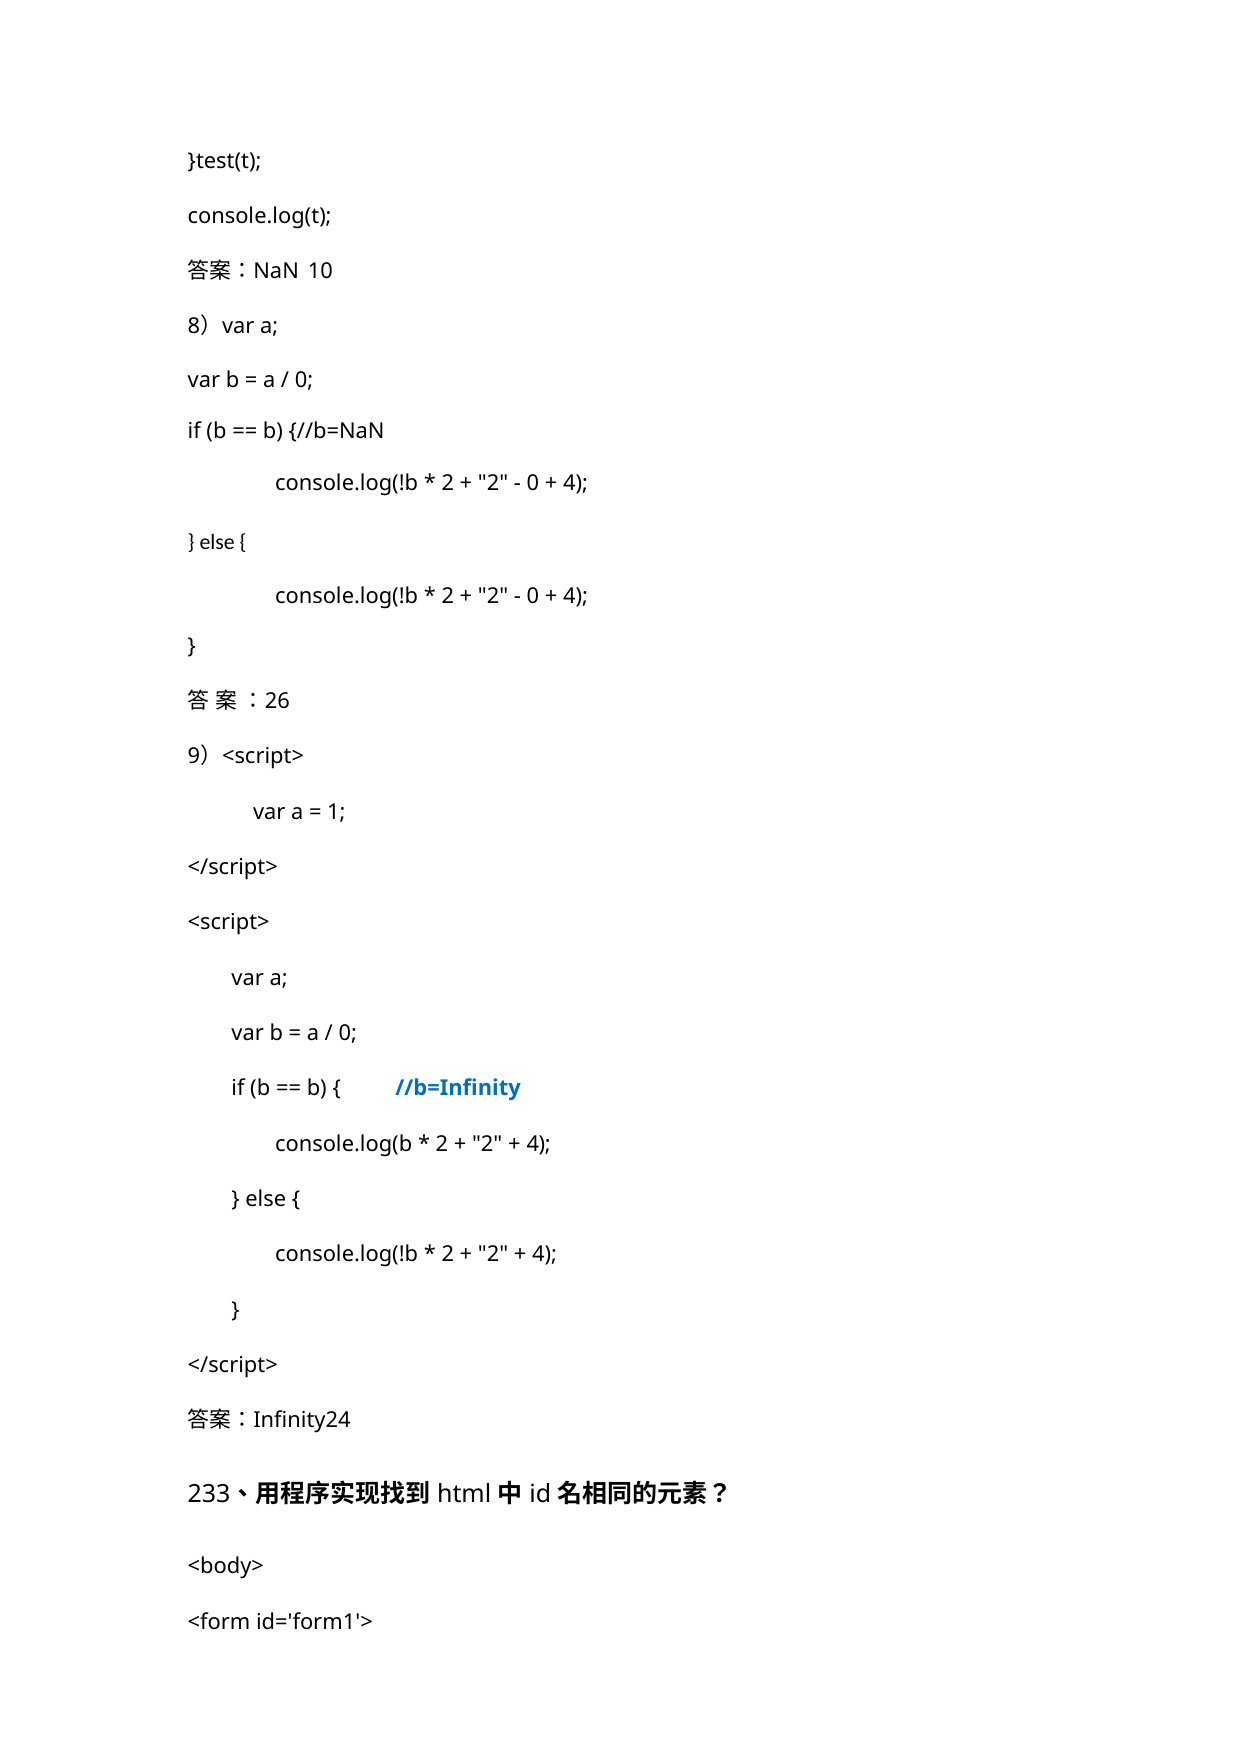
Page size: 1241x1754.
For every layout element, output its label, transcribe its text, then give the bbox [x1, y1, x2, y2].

text console.log(!b * 2 + "2" - 0 + 4); [275, 466, 1240, 496]
text <body> [187, 1550, 1240, 1580]
text 答 案 ：26 9）<script> [187, 685, 309, 770]
text <form id='form1'> [187, 1606, 1240, 1635]
text var b = a / 0; [231, 1017, 1240, 1047]
text var b = a / 0; [187, 366, 1240, 393]
text var a = 1; [253, 796, 1240, 825]
text } [231, 1293, 1240, 1323]
text 233、用程序实现找到 html 中 id 名相同的元素？ [187, 1476, 1240, 1510]
text } else { [231, 1183, 1240, 1213]
text 答案：Infinity24 [187, 1404, 1240, 1434]
text <script> [187, 906, 1240, 936]
text </script> [187, 1349, 1240, 1378]
text } else { [187, 528, 1240, 554]
text </script> [187, 851, 1240, 881]
text var a; [231, 962, 1240, 991]
text if (b == b) {//b=NaN [187, 416, 1240, 445]
text } [187, 631, 1240, 660]
text }test(t); console.log(t); 答案：NaN 10 8）var a; [187, 144, 352, 340]
text if (b == b) { //b=Infinity console.log(b * 2 + "2" + 4); [231, 1072, 592, 1157]
text console.log(!b * 2 + "2" + 4); [275, 1238, 1240, 1268]
text console.log(!b * 2 + "2" - 0 + 4); [275, 579, 1240, 609]
